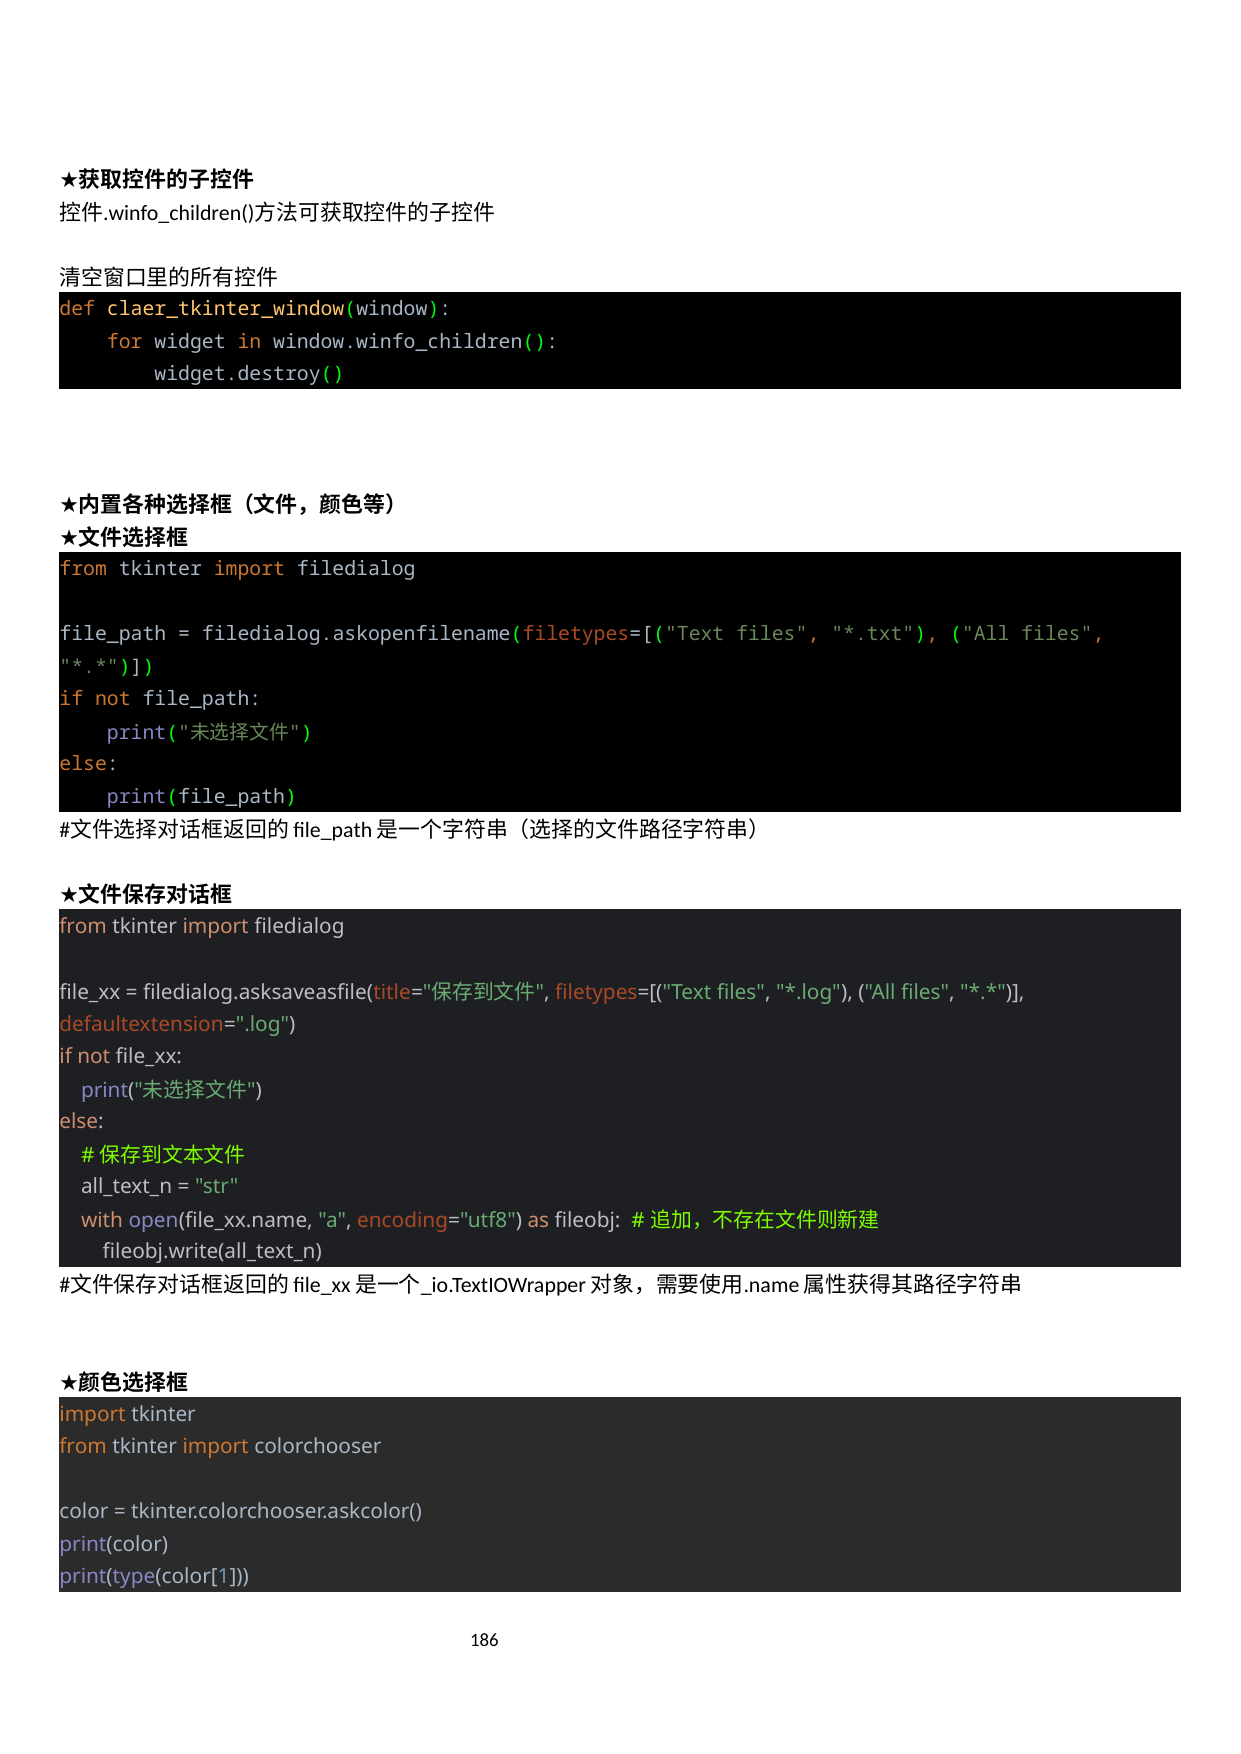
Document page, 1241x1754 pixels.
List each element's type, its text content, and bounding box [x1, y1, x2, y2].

text 清空窗口里的所有控件 [59, 259, 1181, 292]
text def claer_tkinter_window(window): for widget in window.winfo_children(): widget.destroy() [59, 292, 1181, 389]
text ★文件保存对话框 [59, 877, 1181, 909]
text from tkinter import filedialog file_xx = filedialog.asksaveasfile(title="保存到文件", filetypes=[("Text files", "*.log"), ("All files", "*.*")], defaultextension=".log") if not file_xx: print("未选择文件") else: # 保存到文本文件 all_text_n = "str" with open(file_xx.name, "a", encoding="utf8") as fileobj: # 追加，不存在文件则新建 fileobj.write(all_text_n) [59, 909, 1181, 1267]
text #文件保存对话框返回的file_xx是一个_io.TextIOWrapper对象，需要使用.name属性获得其路径字符串 [59, 1267, 1181, 1299]
text 控件.winfo_children()方法可获取控件的子控件 [59, 194, 1181, 227]
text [59, 1397, 1181, 1592]
text ★文件选择框 [59, 519, 1181, 552]
text ★内置各种选择框（文件，颜色等） [59, 487, 1181, 519]
text from tkinter import filedialog file_path = filedialog.askopenfilename(filetypes=[("Text files", "*.txt"), ("All files", "*.*")]) if not file_path: print("未选择文件") else: print(file_path) [59, 552, 1181, 812]
text #文件选择对话框返回的file_path是一个字符串（选择的文件路径字符串） [59, 812, 1181, 844]
text ★颜色选择框 [59, 1364, 1181, 1397]
text ★获取控件的子控件 [59, 162, 1181, 194]
